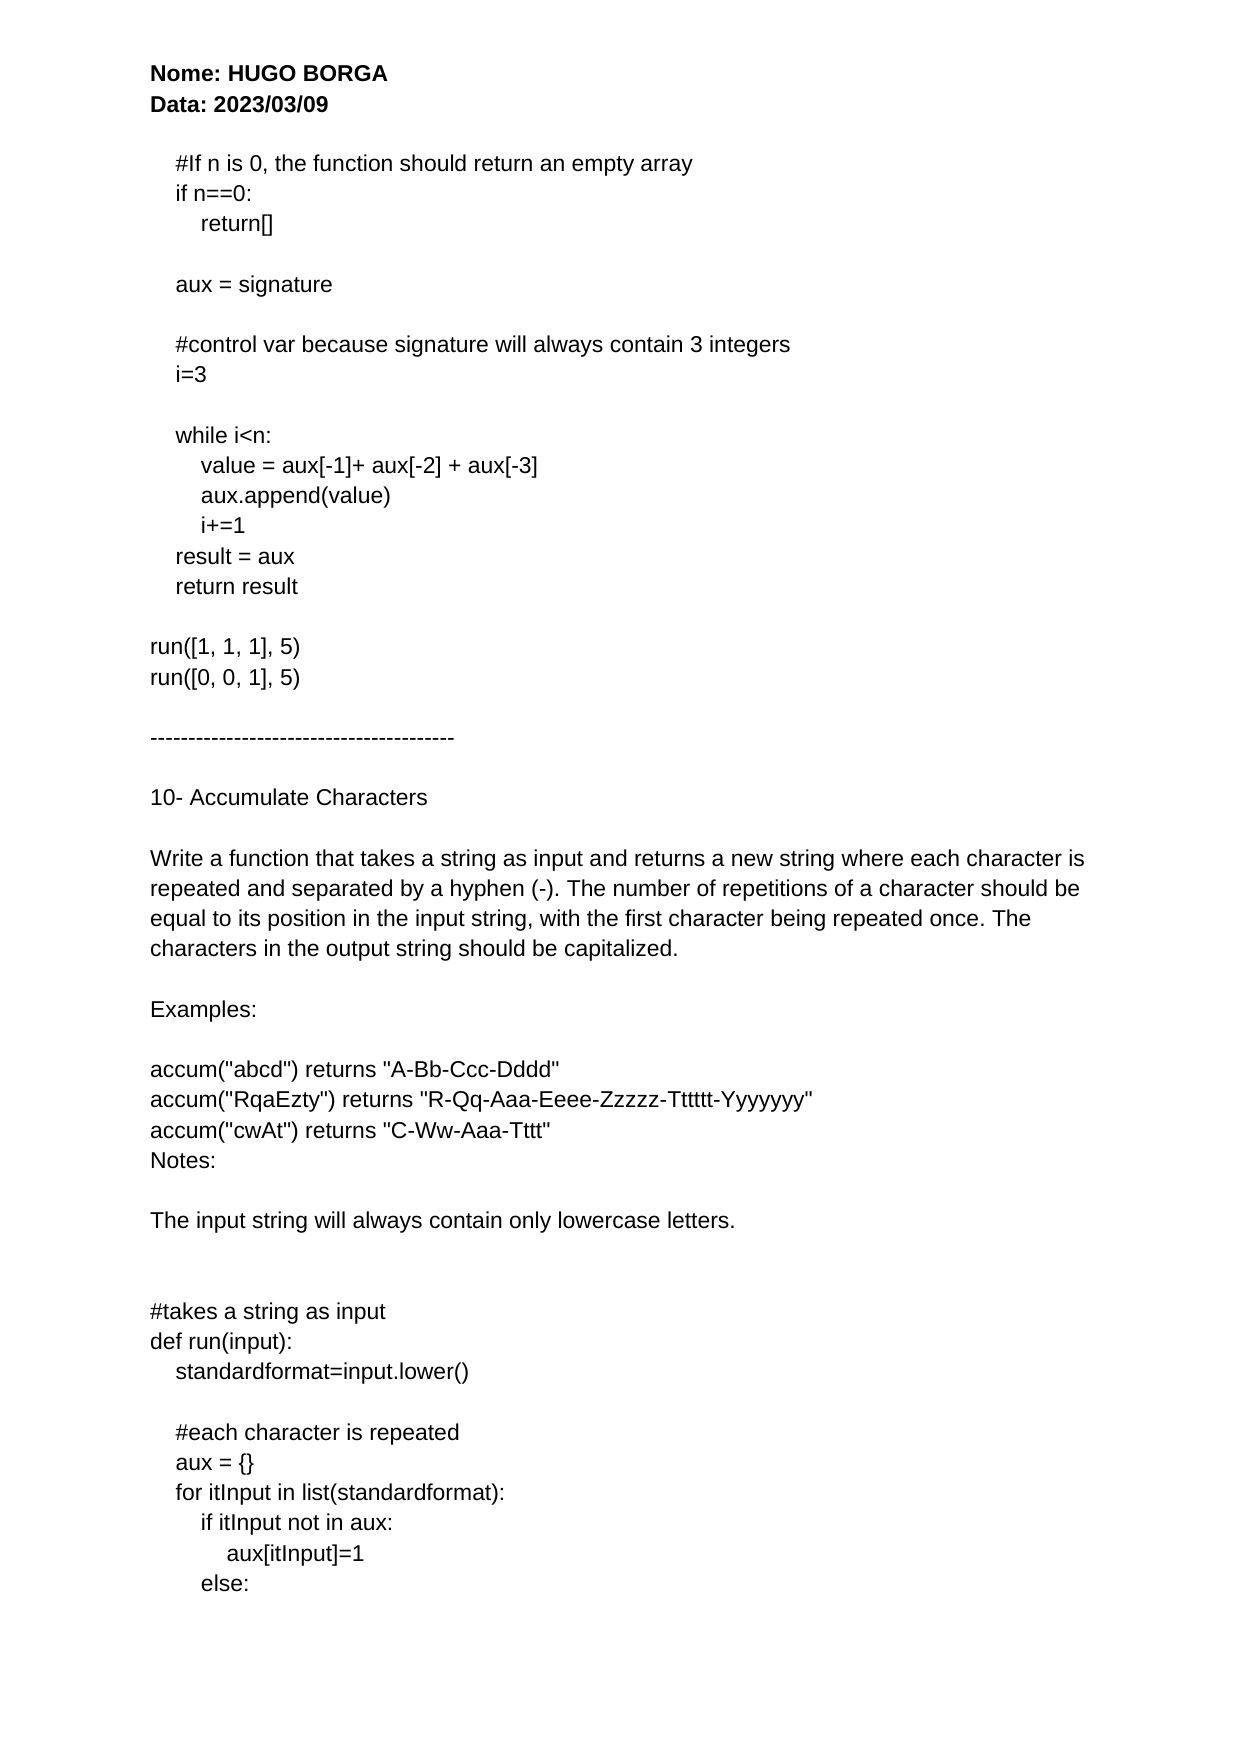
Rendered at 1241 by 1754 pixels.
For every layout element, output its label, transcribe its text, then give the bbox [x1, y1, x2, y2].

text i+=1 [150, 512, 1090, 539]
text value = aux[-1]+ aux[-2] + aux[-3] [150, 452, 1090, 478]
text if itInput not in aux: [150, 1509, 1090, 1536]
text while i<n: [150, 422, 1090, 448]
text #takes a string as input [150, 1298, 1090, 1324]
text aux[itInput]=1 [150, 1539, 1090, 1566]
text standardformat=input.lower() [150, 1358, 1090, 1385]
text run([1, 1, 1], 5) [150, 633, 1090, 660]
text Notes: [150, 1147, 1090, 1173]
text run([0, 0, 1], 5) [150, 663, 1090, 690]
text The input string will always contain only lowercase letters. [150, 1207, 1090, 1234]
text i=3 [150, 361, 1090, 388]
text else: [150, 1570, 1090, 1596]
text return[] [150, 210, 1090, 237]
text Examples: [150, 996, 1090, 1022]
text 10- Accumulate Characters [150, 784, 1090, 811]
text ---------------------------------------- [150, 724, 1090, 750]
text result = aux [150, 543, 1090, 569]
text accum("abcd") returns "A-Bb-Ccc-Dddd" [150, 1056, 1090, 1083]
text #If n is 0, the function should return an empty array [150, 150, 1090, 176]
text aux.append(value) [150, 482, 1090, 509]
text aux = signature [150, 271, 1090, 297]
text Write a function that takes a string as input and returns a new string where each character is repeated and separated by a hyphen (-). The number of repetitions of a character should be equal to its position in the input string, with the first character being repeated once. The characters in the output string should be capitalized. [150, 845, 1090, 962]
text def run(input): [150, 1328, 1090, 1354]
text return result [150, 573, 1090, 599]
text accum("RqaEzty") returns "R-Qq-Aaa-Eeee-Zzzzz-Tttttt-Yyyyyyy" [150, 1086, 1090, 1113]
text if n==0: [150, 180, 1090, 207]
text aux = {} [150, 1449, 1090, 1475]
text for itInput in list(standardformat): [150, 1479, 1090, 1506]
text accum("cwAt") returns "C-Ww-Aaa-Tttt" [150, 1117, 1090, 1143]
text #each character is repeated [150, 1419, 1090, 1445]
text #control var because signature will always contain 3 integers [150, 331, 1090, 358]
